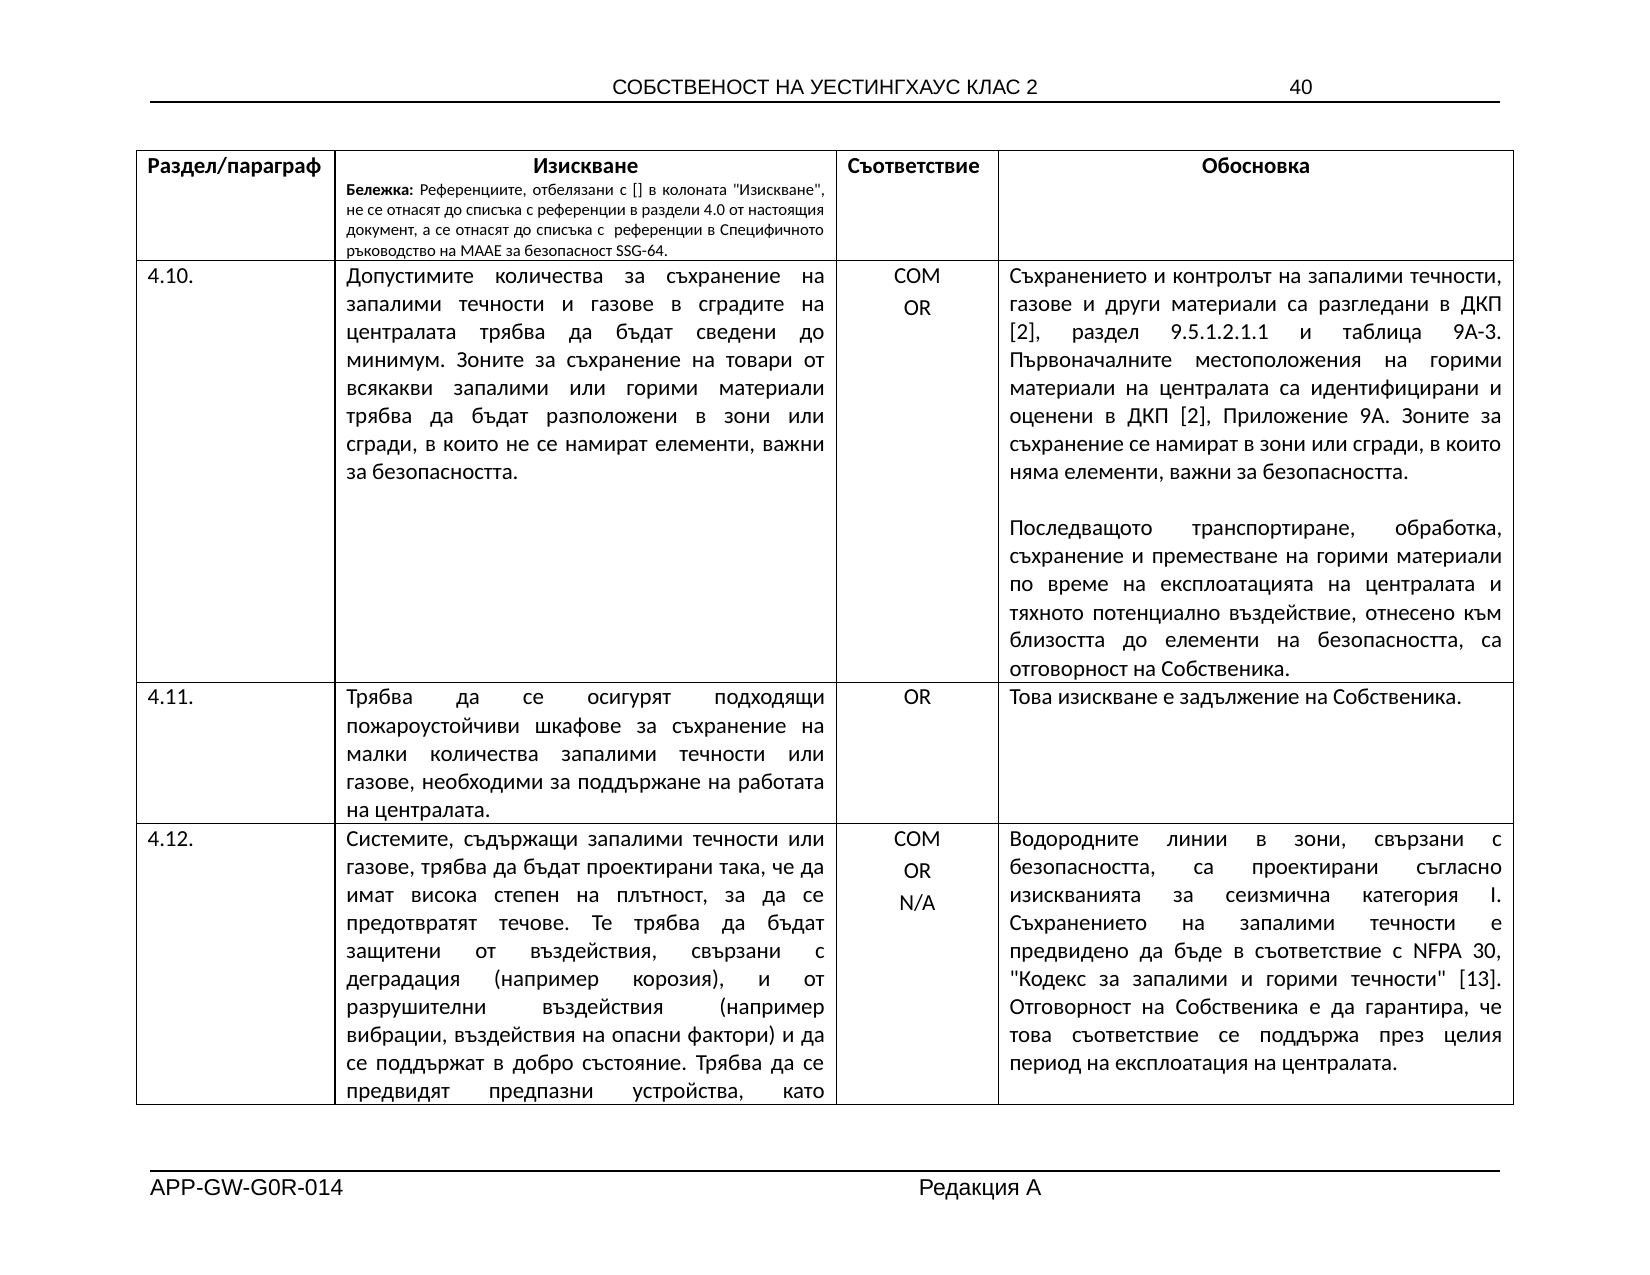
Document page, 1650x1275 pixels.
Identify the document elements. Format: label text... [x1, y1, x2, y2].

table_cell Трябва да се осигурят подходящи пожароустойчиви шкафове за съхранение на малки количества запалими течности или газове, необходими за поддържане на работата на централата. [336, 683, 836, 823]
table_header Изискване Бележка: Референциите, отбелязани с [] в колоната "Изискване", не се отнасят до списъка с референции в раздели 4.0 от настоящия документ, а се отнасят до списъка с референции в Специфичното ръководство на МААЕ за безопасност SSG-64. [336, 151, 836, 260]
table_header Съответствие [837, 151, 998, 260]
table_cell COM OR N/A [837, 824, 998, 1104]
table_cell 4.12. [137, 824, 334, 1104]
table_cell Това изискване е задължение на Собственика. [999, 683, 1513, 823]
table_cell 4.11. [137, 683, 334, 823]
table_header Раздел/параграф [137, 151, 334, 260]
table_cell Съхранението и контролът на запалими течности, газове и други материали са разгледани в ДКП [2], раздел 9.5.1.2.1.1 и таблица 9A-3. Първоначалните местоположения на горими материали на централата са идентифицирани и оценени в ДКП [2], Приложение 9А. Зоните за съхранение се намират в зони или сгради, в които няма елементи, важни за безопасността. Последващото транспортиране, обработка, съхранение и преместване на горими материали по време на експлоатацията на централата и тяхното потенциално въздействие, отнесено към близостта до елементи на безопасността, са отговорност на Собственика. [999, 261, 1513, 682]
table_cell COM OR [837, 261, 998, 682]
table_cell 4.10. [137, 261, 334, 682]
table_header Обосновка [999, 151, 1513, 260]
table_cell Допустимите количества за съхранение на запалими течности и газове в сградите на централата трябва да бъдат сведени до минимум. Зоните за съхранение на товари от всякакви запалими или горими материали трябва да бъдат разположени в зони или сгради, в които не се намират елементи, важни за безопасността. [336, 261, 836, 682]
table_cell OR [837, 683, 998, 823]
